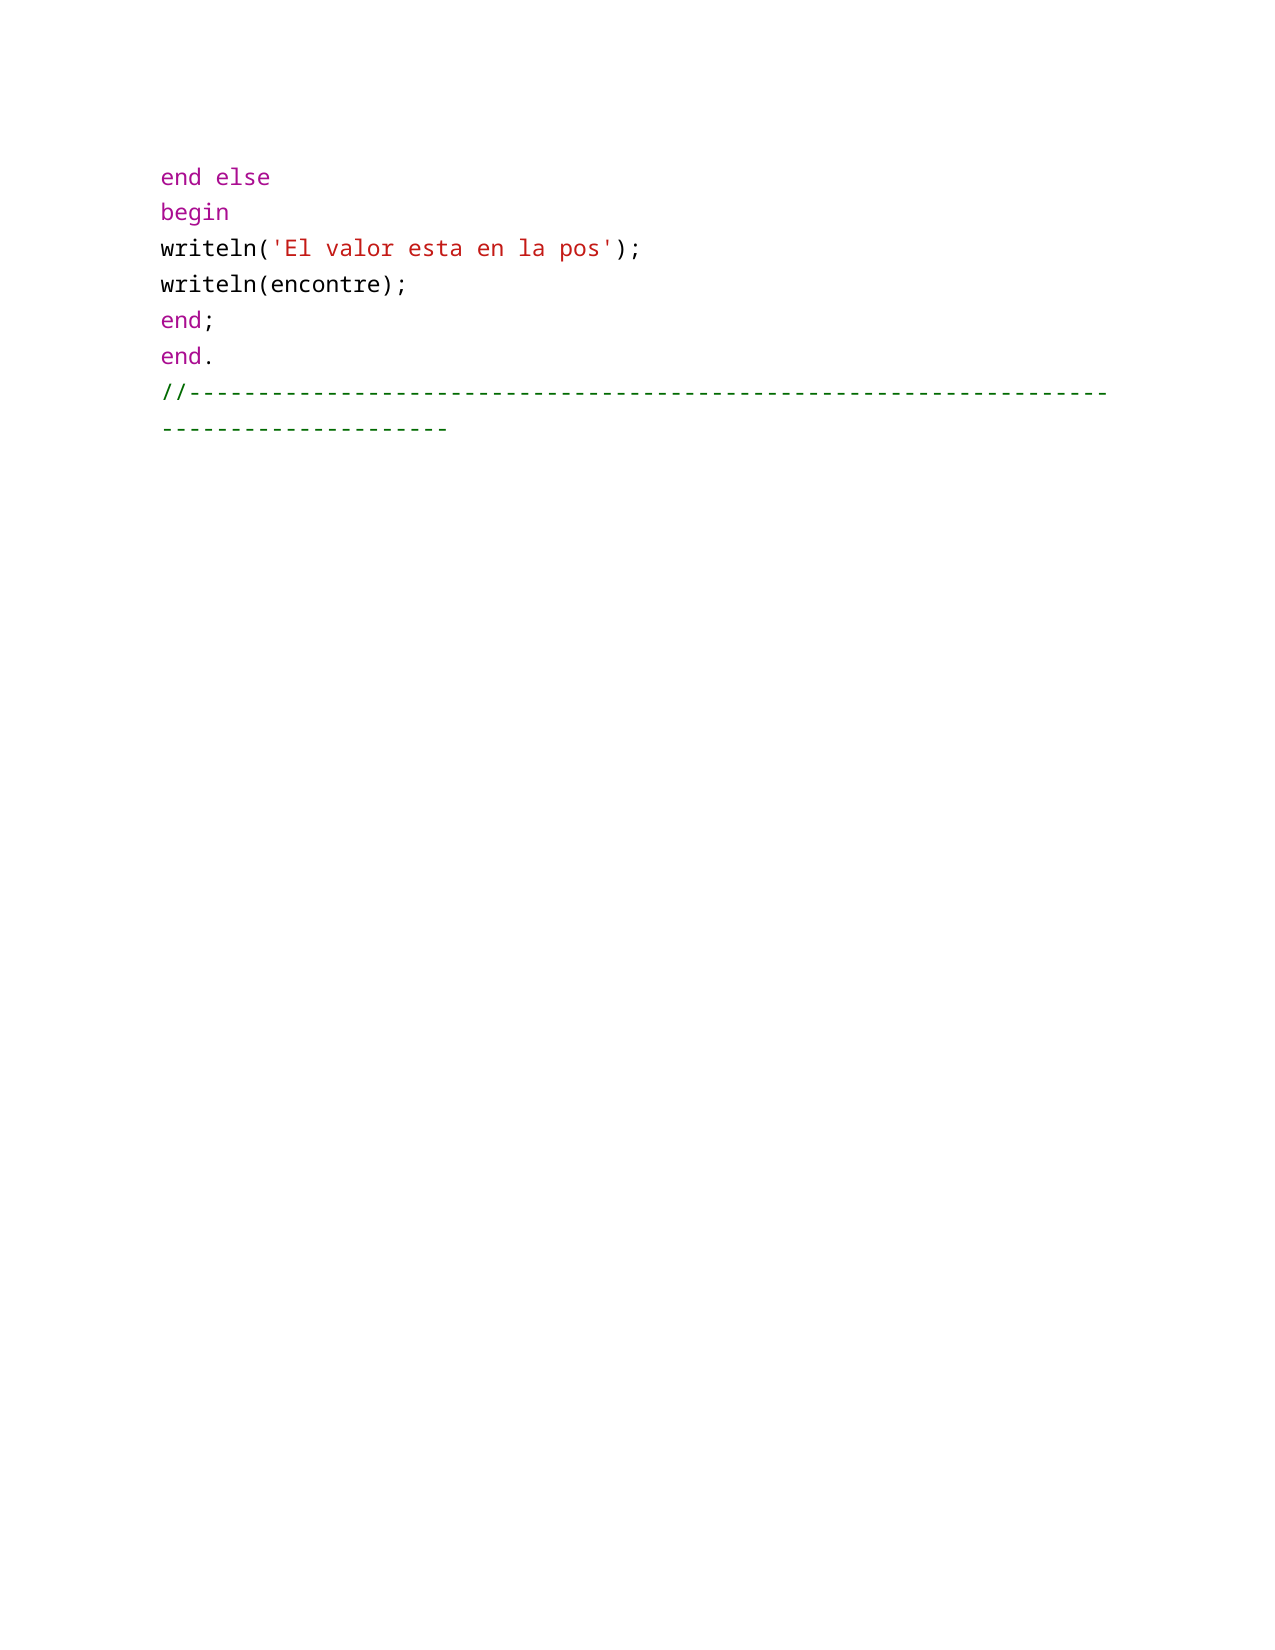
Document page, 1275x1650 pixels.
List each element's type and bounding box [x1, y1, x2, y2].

table_header [150, 150, 1125, 596]
